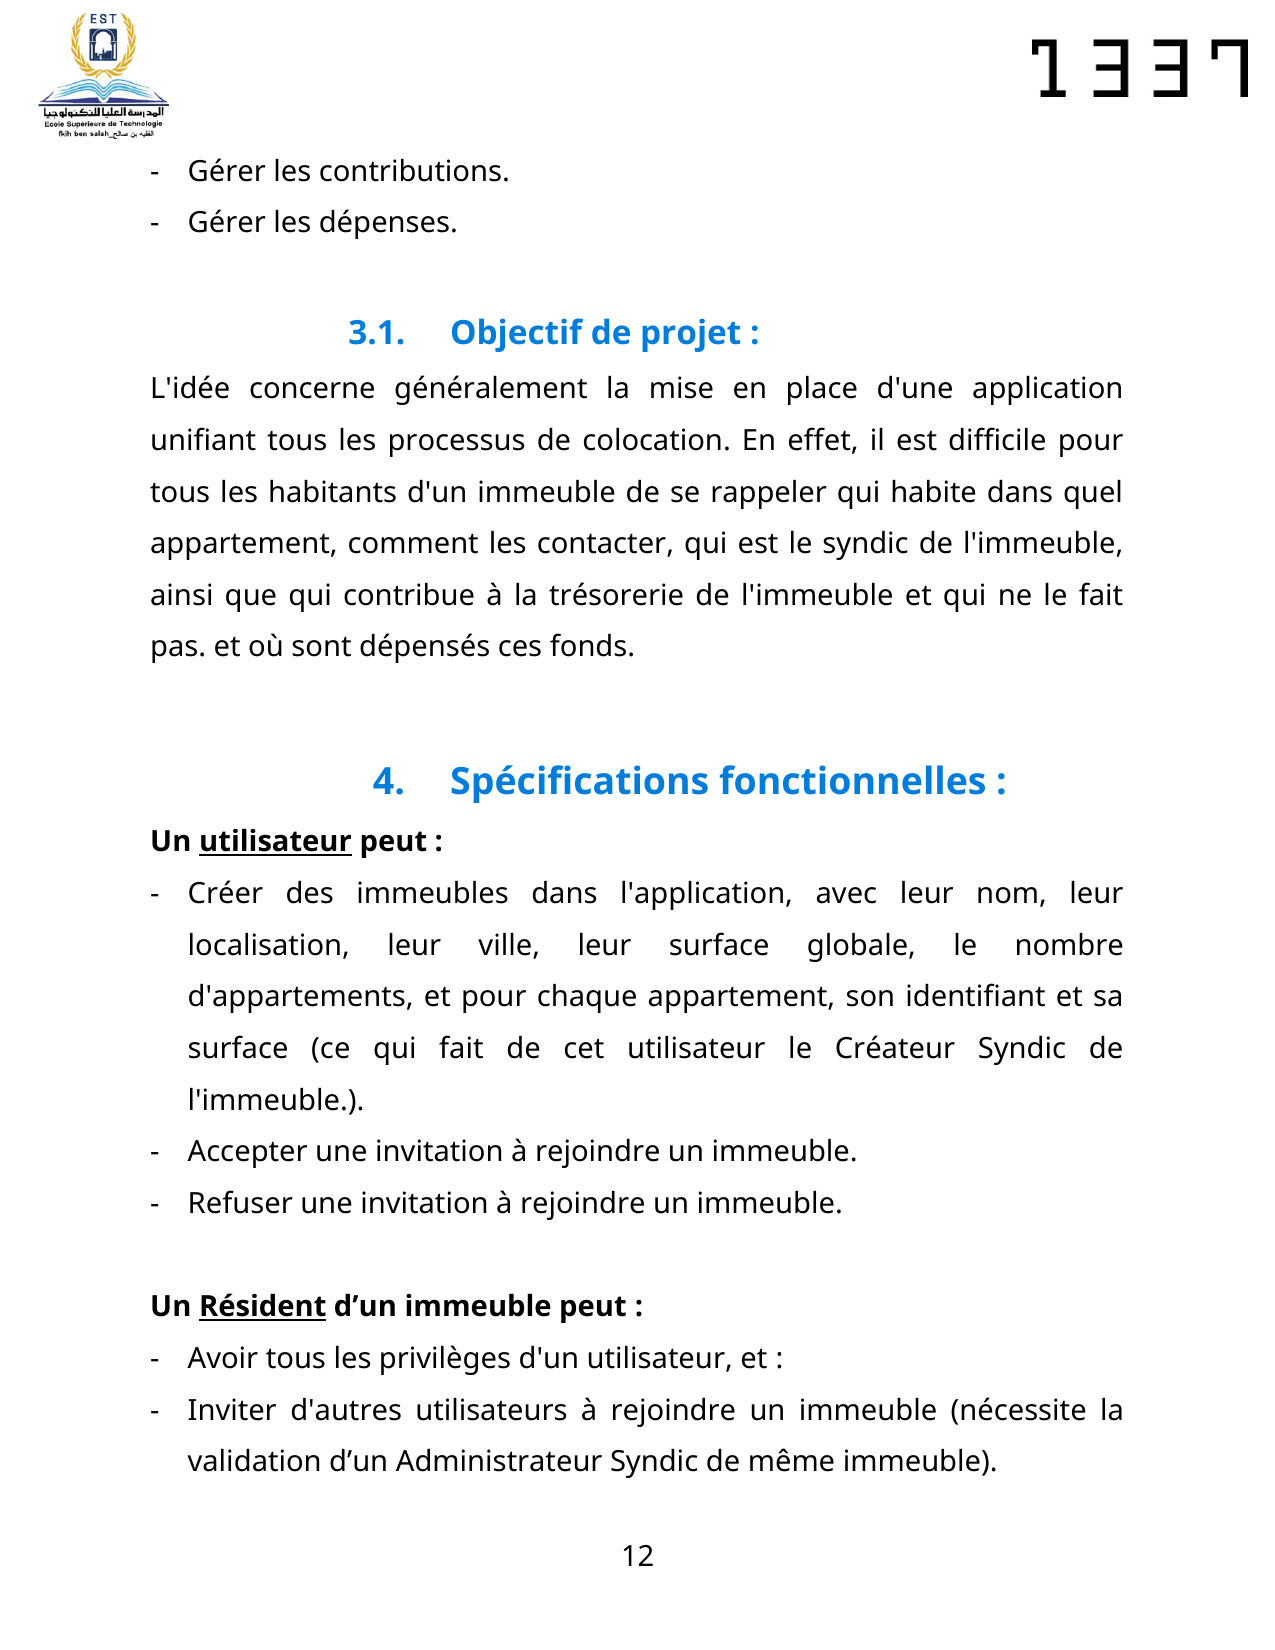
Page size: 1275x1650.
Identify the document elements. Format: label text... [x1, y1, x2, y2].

list Avoir tous les privilèges d'un utilisateur, et : [150, 1337, 1125, 1377]
list Créer des immeubles dans l'application, avec leur nom, leur localisation, leur ville, leur surface globale, le nombre d'appartements, et pour chaque appartement, son identifiant et sa surface (ce qui fait de cet utilisateur le Créateur Syndic de l'immeuble.). [150, 872, 1125, 1118]
list Refuser une invitation à rejoindre un immeuble. [150, 1182, 1125, 1222]
subtitle Spécifications fonctionnelles : [299, 754, 1076, 805]
text Un utilisateur peut : [150, 821, 1125, 860]
subtitle 3.1. Objectif de projet : [274, 309, 1125, 354]
list Inviter d'autres utilisateurs à rejoindre un immeuble (nécessite la validation d’un Administrateur Syndic de même immeuble). [150, 1389, 1125, 1480]
list Gérer les contributions. [150, 150, 1125, 190]
picture [1022, 27, 1258, 106]
text L'idée concerne généralement la mise en place d'une application unifiant tous les processus de colocation. En effet, il est difficile pour tous les habitants d'un immeuble de se rappeler qui habite dans quel appartement, comment les contacter, qui est le syndic de l'immeuble, ainsi que qui contribue à la trésorerie de l'immeuble et qui ne le fait pas. et où sont dépensés ces fonds. [150, 368, 1125, 665]
list Accepter une invitation à rejoindre un immeuble. [150, 1130, 1125, 1170]
list Gérer les dépenses. [150, 202, 1125, 241]
picture [32, 4, 176, 144]
text Un Résident d’un immeuble peut : [150, 1285, 1125, 1325]
